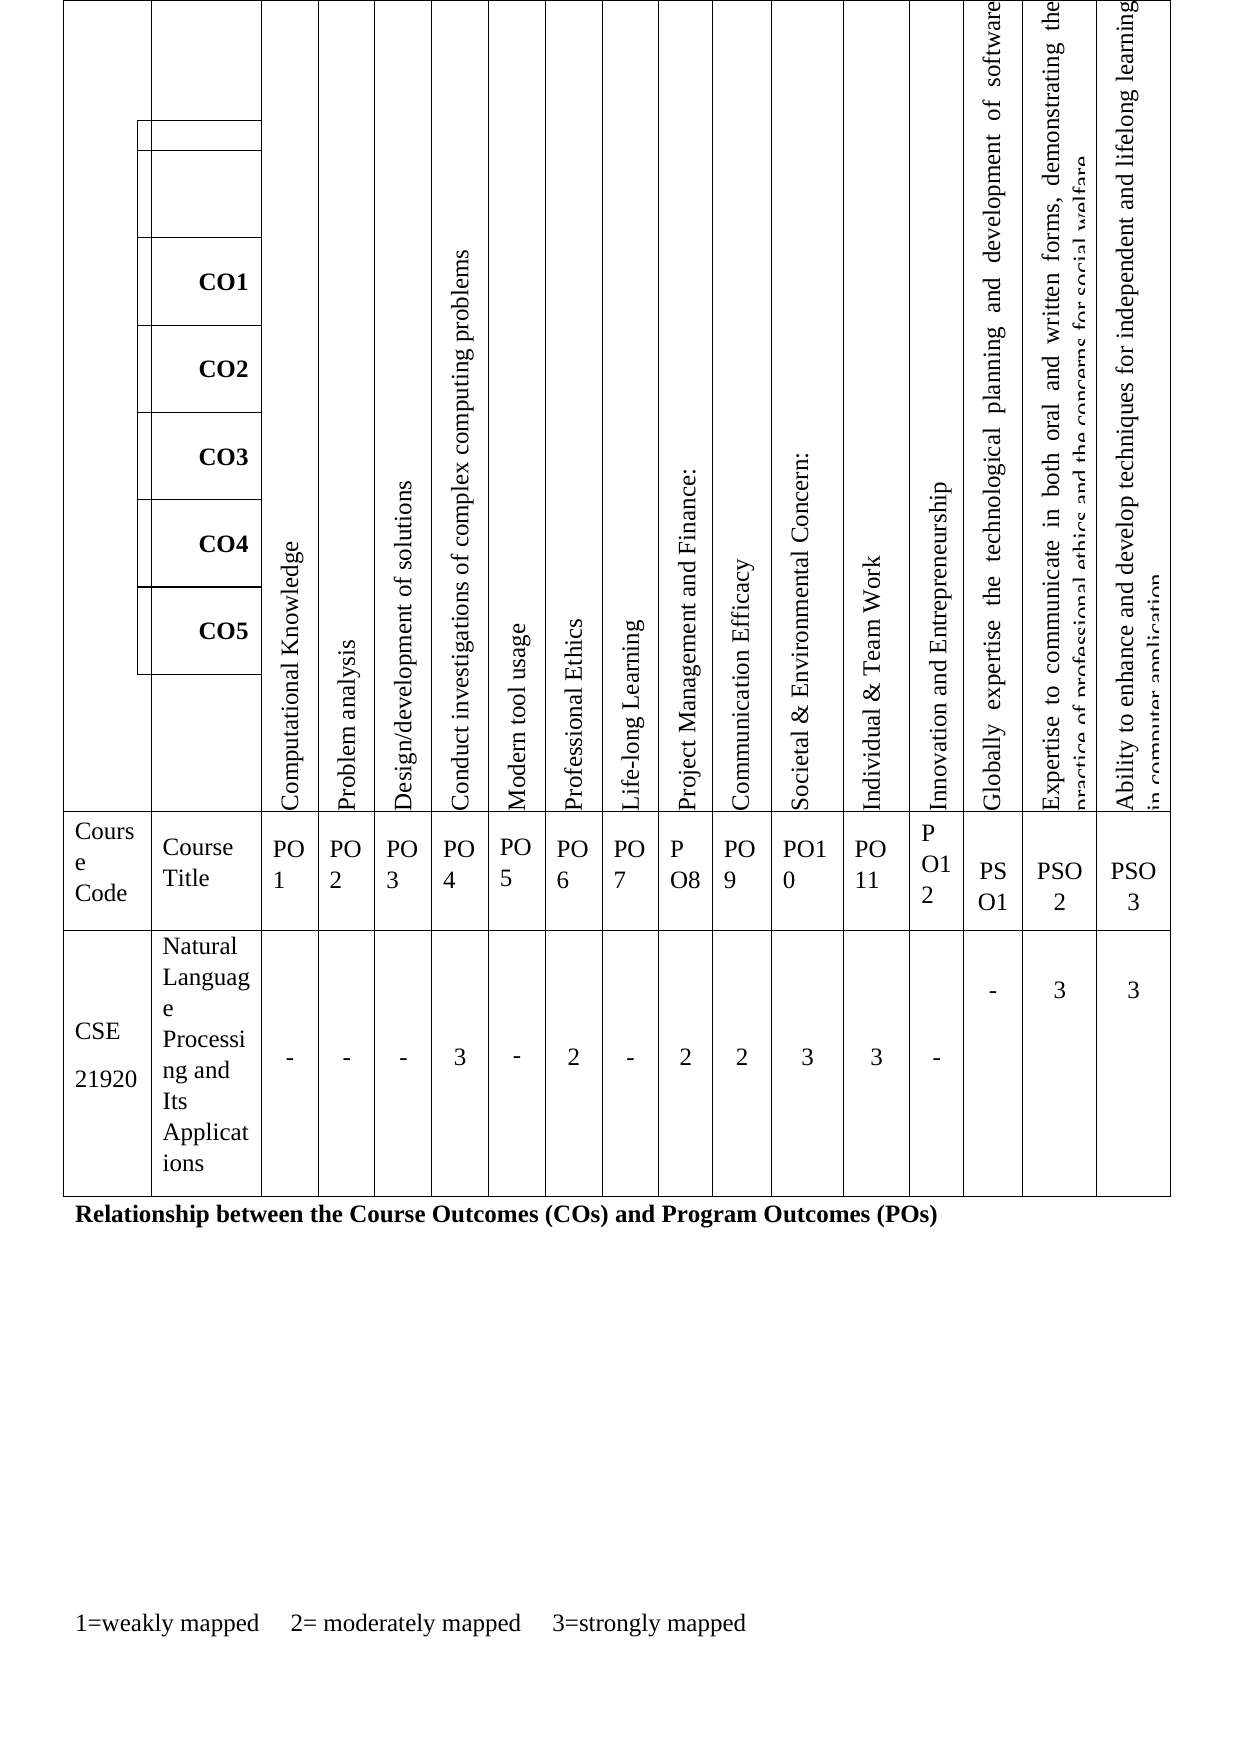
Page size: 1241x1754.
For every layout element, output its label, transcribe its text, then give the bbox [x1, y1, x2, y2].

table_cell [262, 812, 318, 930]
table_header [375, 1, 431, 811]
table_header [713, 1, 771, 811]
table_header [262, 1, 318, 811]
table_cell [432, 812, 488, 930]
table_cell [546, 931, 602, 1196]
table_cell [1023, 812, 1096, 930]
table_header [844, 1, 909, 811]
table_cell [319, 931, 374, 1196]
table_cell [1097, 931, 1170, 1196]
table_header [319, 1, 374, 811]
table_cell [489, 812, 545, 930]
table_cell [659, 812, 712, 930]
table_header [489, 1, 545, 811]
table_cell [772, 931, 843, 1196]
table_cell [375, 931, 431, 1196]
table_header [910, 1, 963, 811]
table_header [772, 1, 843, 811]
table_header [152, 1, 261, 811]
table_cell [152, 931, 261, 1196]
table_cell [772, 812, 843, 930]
text Relationship between the Course Outcomes (COs) and Program Outcomes (POs) [75, 1197, 1165, 1228]
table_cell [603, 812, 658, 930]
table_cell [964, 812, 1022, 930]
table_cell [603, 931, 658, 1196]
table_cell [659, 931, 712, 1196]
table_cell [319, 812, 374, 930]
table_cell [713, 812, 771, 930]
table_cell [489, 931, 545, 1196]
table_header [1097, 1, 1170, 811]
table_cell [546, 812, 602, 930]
text 1=weakly mapped 2= moderately mapped 3=strongly mapped [75, 1608, 1165, 1637]
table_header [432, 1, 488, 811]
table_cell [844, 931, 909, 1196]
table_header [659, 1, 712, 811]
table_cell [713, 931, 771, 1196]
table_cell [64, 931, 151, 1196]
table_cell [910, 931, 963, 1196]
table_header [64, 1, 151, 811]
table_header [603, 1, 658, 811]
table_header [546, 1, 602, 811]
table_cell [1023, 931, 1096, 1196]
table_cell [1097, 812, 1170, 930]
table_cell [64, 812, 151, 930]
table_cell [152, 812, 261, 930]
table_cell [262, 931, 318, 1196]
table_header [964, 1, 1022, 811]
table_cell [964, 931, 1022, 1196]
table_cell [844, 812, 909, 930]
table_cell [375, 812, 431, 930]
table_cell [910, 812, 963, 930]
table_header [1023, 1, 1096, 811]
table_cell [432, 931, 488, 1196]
